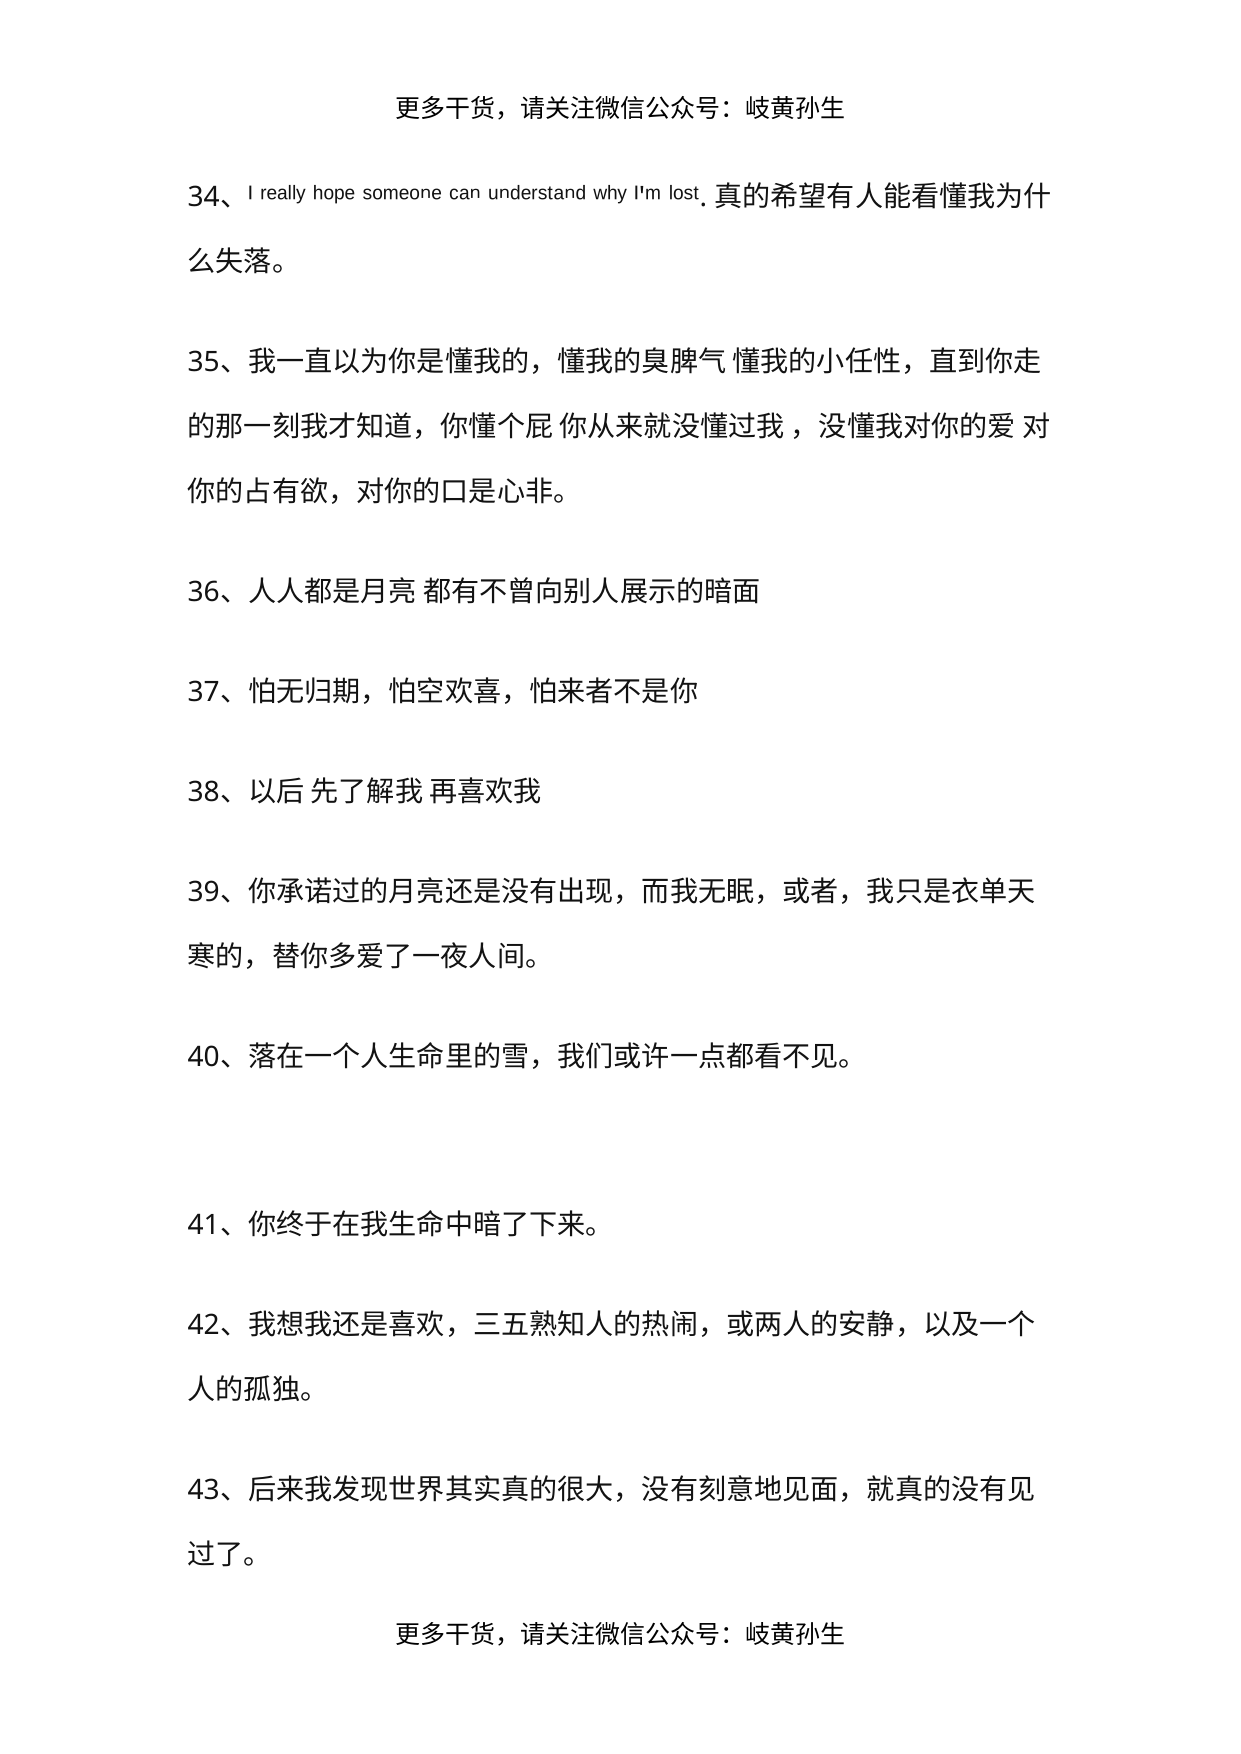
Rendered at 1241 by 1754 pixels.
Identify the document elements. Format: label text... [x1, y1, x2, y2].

text 42、我想我还是喜欢，三五熟知人的热闹，或两人的安静，以及一个人的孤独。 [187, 1289, 1053, 1419]
text 40、落在一个人生命里的雪，我们或许一点都看不见。 [187, 1022, 1053, 1087]
text 34、ᴵ ʳᵉᵃˡˡʸ ʰᵒᵖᵉ ˢᵒᵐᵉᵒⁿᵉ ᶜᵃⁿ ᵘⁿᵈᵉʳˢᵗᵃⁿᵈ ʷʰʸ ᴵ'ᵐ ˡᵒˢᵗ. 真的希望有人能看懂我为什么失落。 [187, 162, 1053, 292]
text 36、人人都是月亮 都有不曾向别人展示的暗面 [187, 557, 1053, 622]
text 38、以后 先了解我 再喜欢我 [187, 757, 1053, 822]
text 39、你承诺过的月亮还是没有出现，而我无眠，或者，我只是衣单天寒的，替你多爱了一夜人间。 [187, 857, 1053, 987]
text 41、你终于在我生命中暗了下来。 [187, 1189, 1053, 1254]
text 37、怕无归期，怕空欢喜，怕来者不是你 [187, 657, 1053, 722]
text 43、后来我发现世界其实真的很大，没有刻意地见面，就真的没有见过了。 [187, 1454, 1053, 1584]
text 35、我一直以为你是懂我的，懂我的臭脾气 懂我的小任性，直到你走的那一刻我才知道，你懂个屁 你从来就没懂过我 ，没懂我对你的爱 对你的占有欲，对你的口是心非。 [187, 327, 1053, 522]
